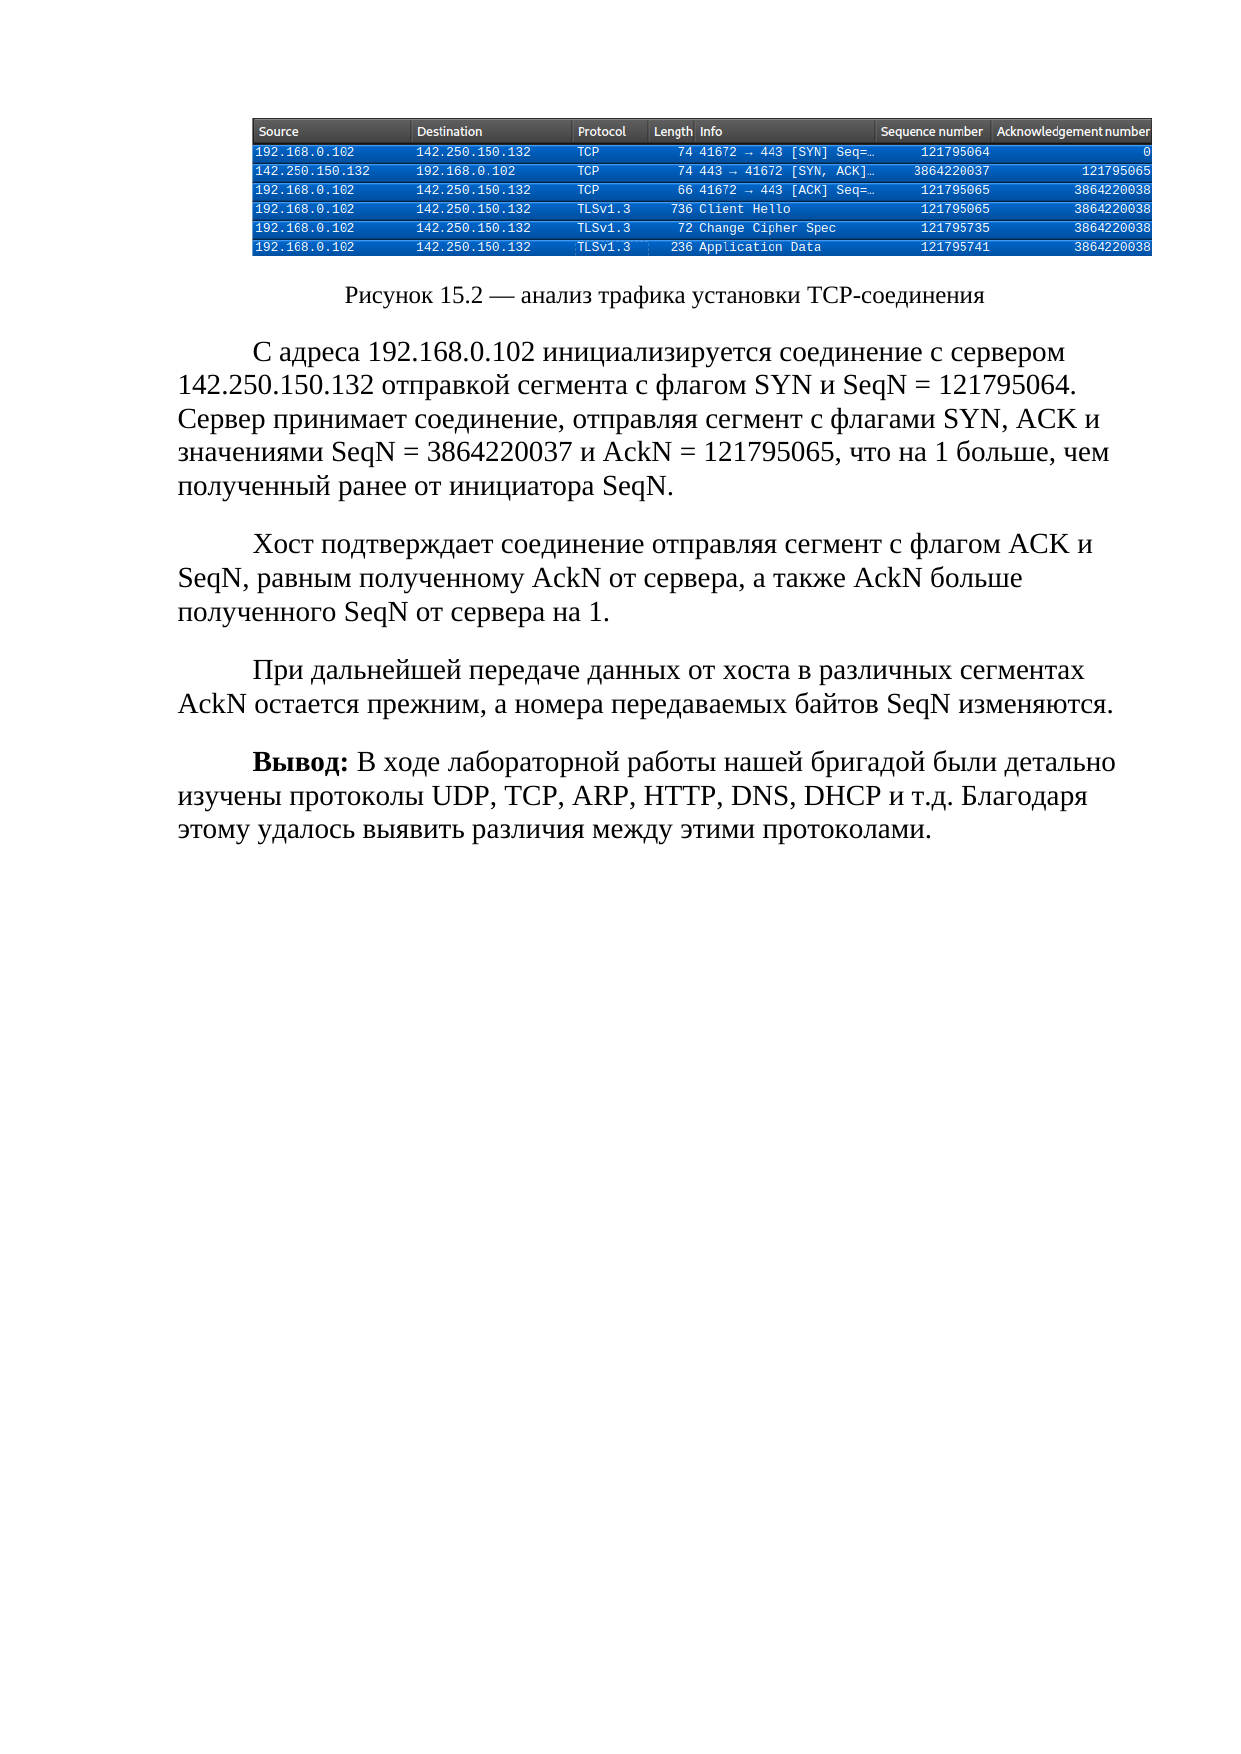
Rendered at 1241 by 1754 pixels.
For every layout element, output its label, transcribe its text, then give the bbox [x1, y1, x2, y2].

text Хост подтверждает соединение отправляя сегмент с флагом ACK и SeqN, равным полученному AckN от сервера, а также AckN больше полученного SeqN от сервера на 1. [177, 527, 1152, 627]
picture [252, 118, 1152, 256]
text Рисунок 15.2 — анализ трафика установки TCP-соединения [177, 280, 1152, 309]
text При дальнейшей передаче данных от хоста в различных сегментах AckN остается прежним, а номера передаваемых байтов SeqN изменяются. [177, 652, 1152, 719]
text С адреса 192.168.0.102 инициализируется соединение с сервером 142.250.150.132 отправкой сегмента с флагом SYN и SeqN = 121795064. Сервер принимает соединение, отправляя сегмент с флагами SYN, ACK и значениями SeqN = 3864220037 и AckN = 121795065, что на 1 больше, чем полученный ранее от инициатора SeqN. [177, 334, 1152, 502]
text Вывод: В ходе лабораторной работы нашей бригадой были детально изучены протоколы UDP, TCP, ARP, HTTP, DNS, DHCP и т.д. Благодаря этому удалось выявить различия между этими протоколами. [177, 744, 1152, 845]
